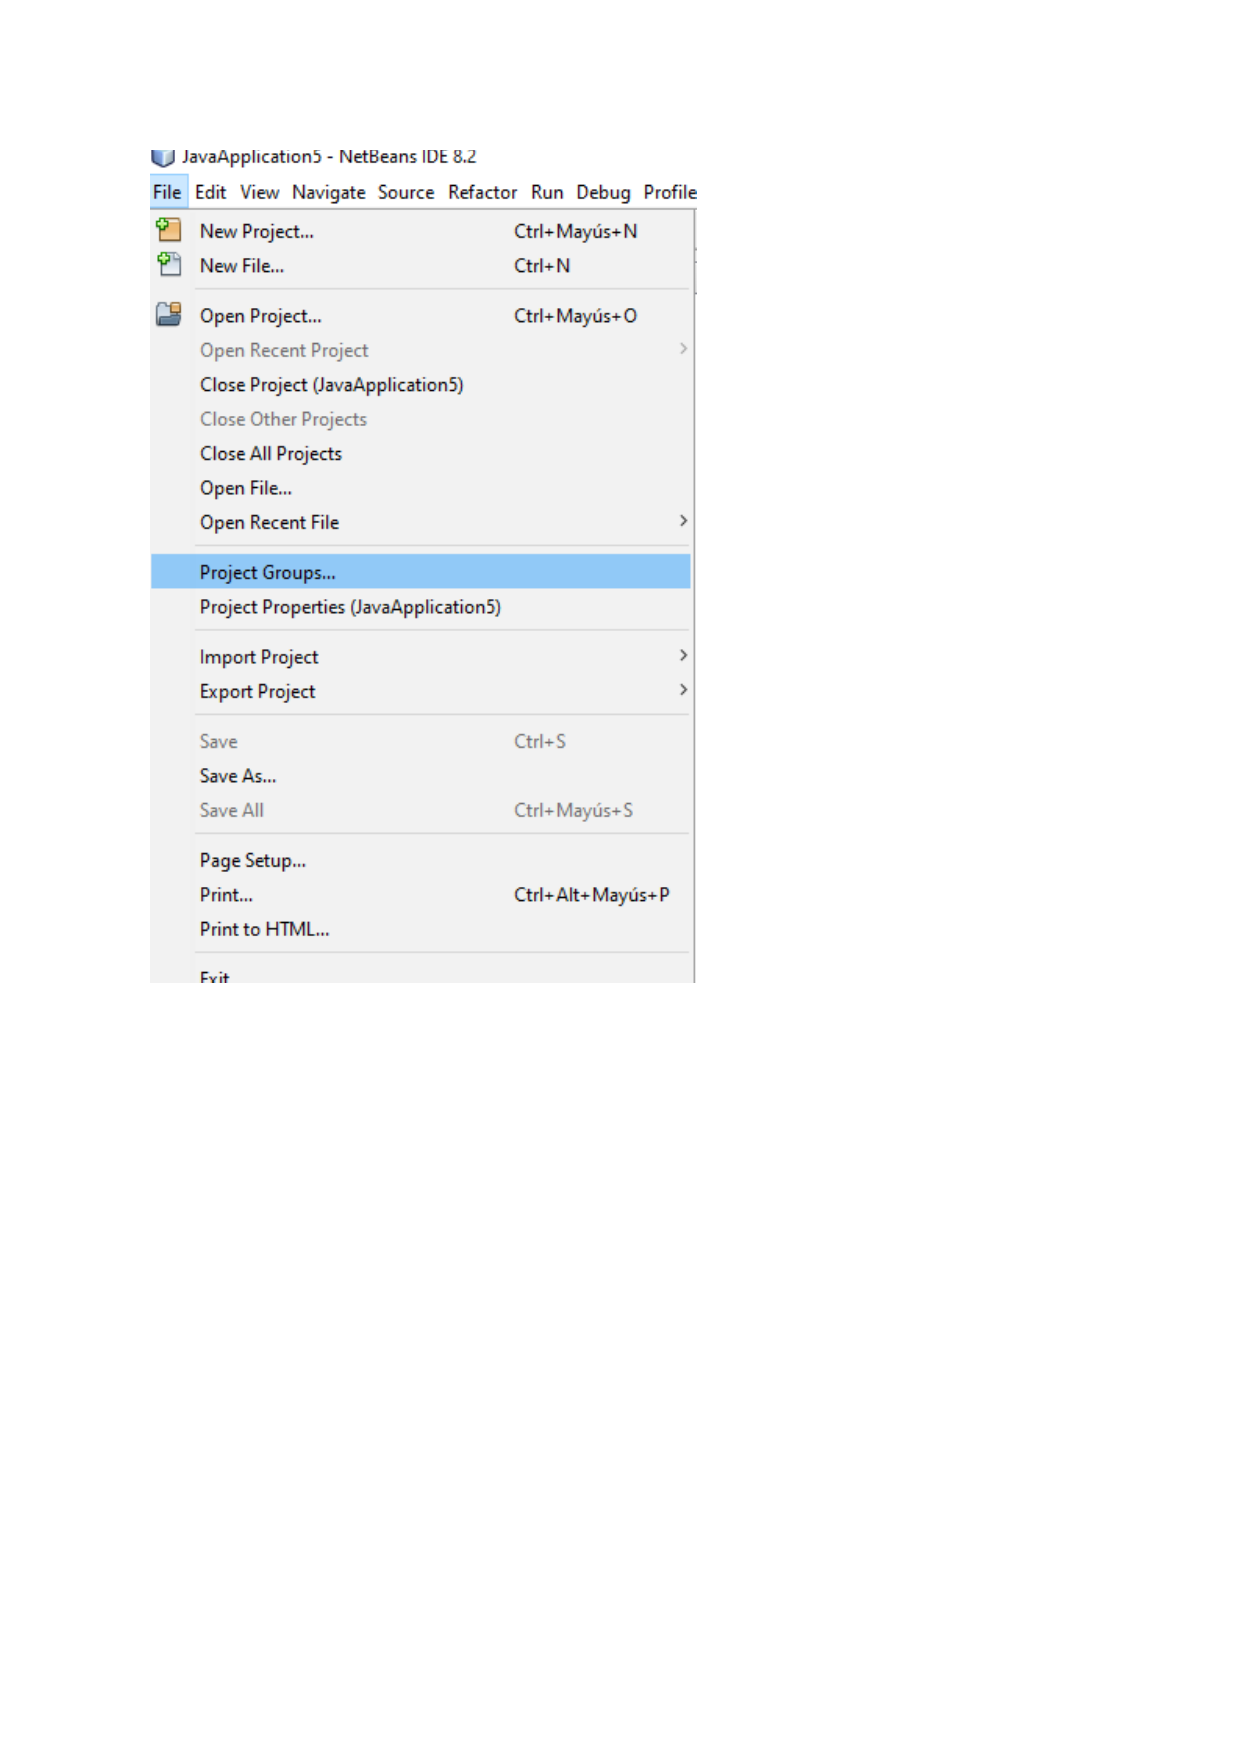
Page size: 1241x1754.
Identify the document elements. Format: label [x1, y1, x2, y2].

picture [150, 150, 697, 983]
